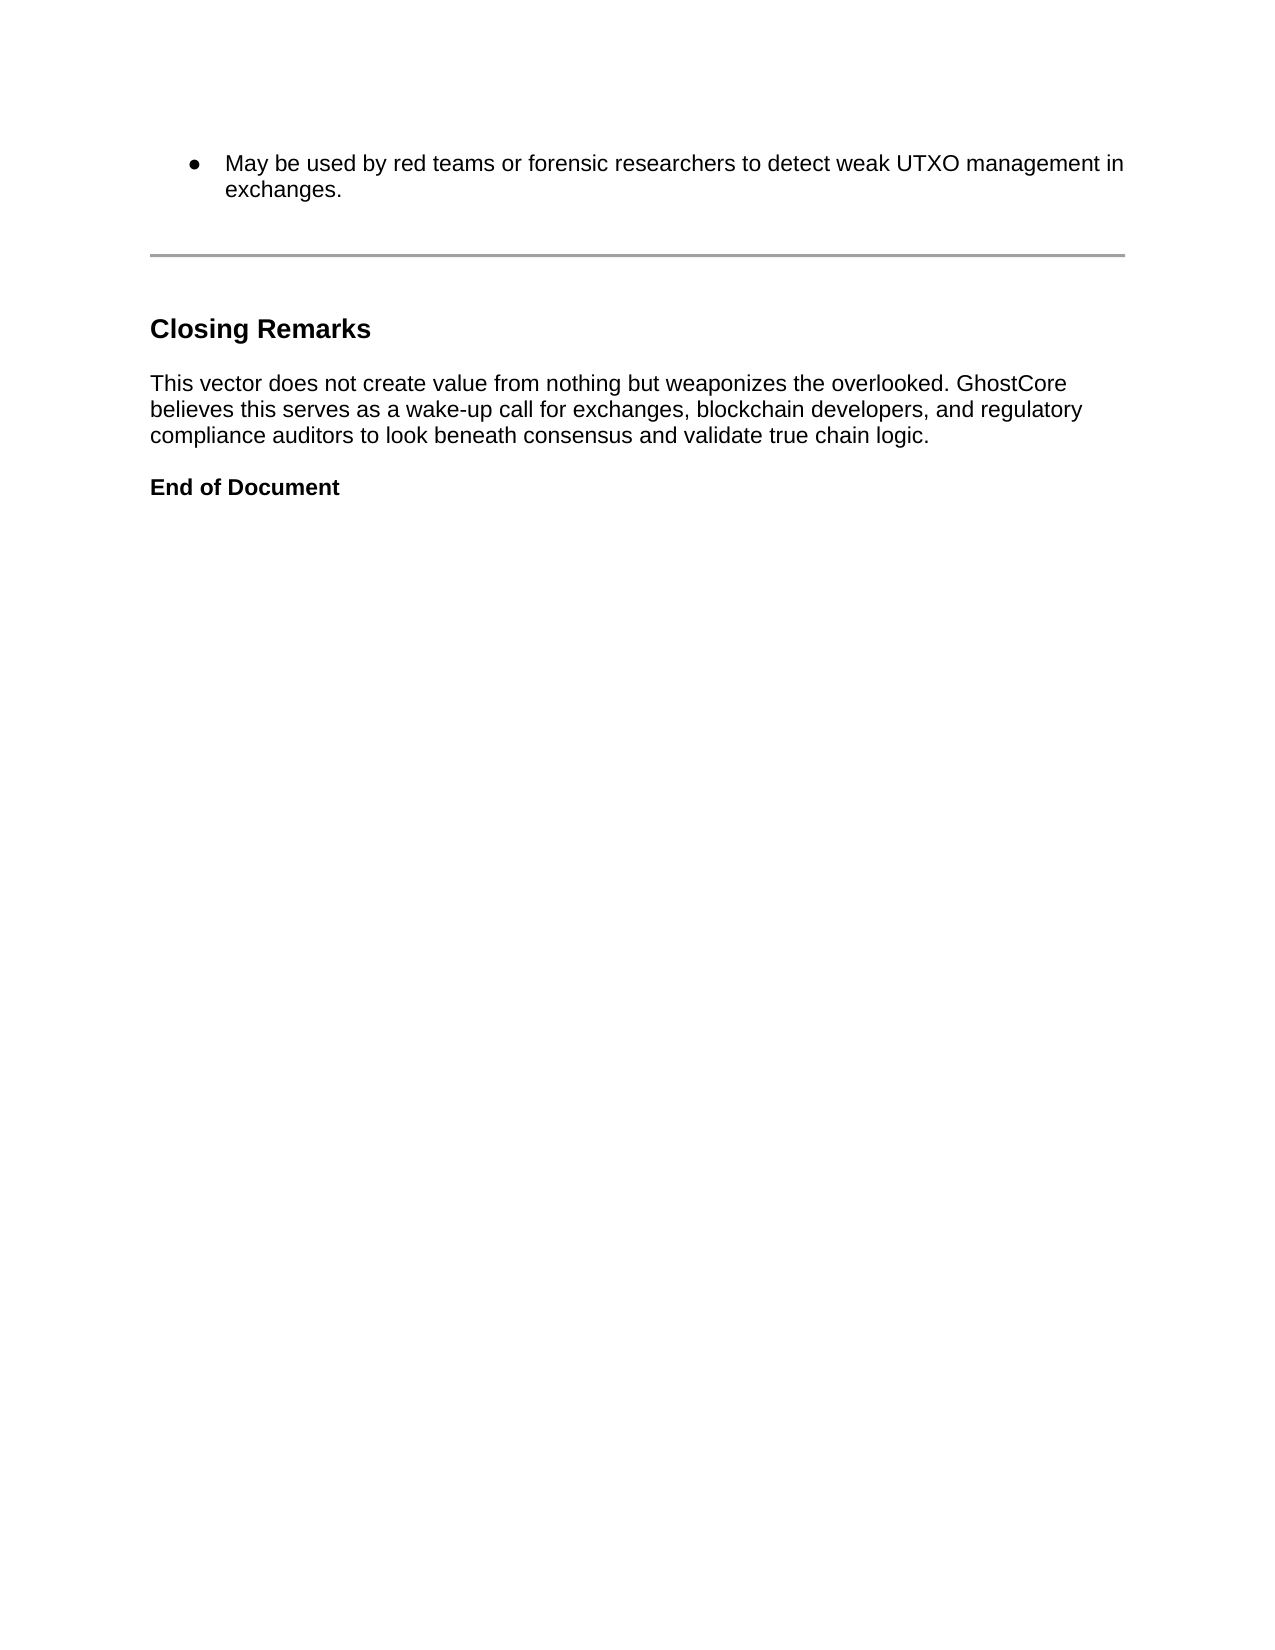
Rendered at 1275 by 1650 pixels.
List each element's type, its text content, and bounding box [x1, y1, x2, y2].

text End of Document [150, 474, 1125, 500]
text This vector does not create value from nothing but weaponizes the overlooked. GhostCore believes this serves as a wake-up call for exchanges, blockchain developers, and regulatory compliance auditors to look beneath consensus and validate true chain logic. [150, 370, 1125, 449]
subtitle Closing Remarks [150, 313, 1125, 345]
list May be used by red teams or forensic researchers to detect weak UTXO management in exchanges. [187, 150, 1125, 229]
